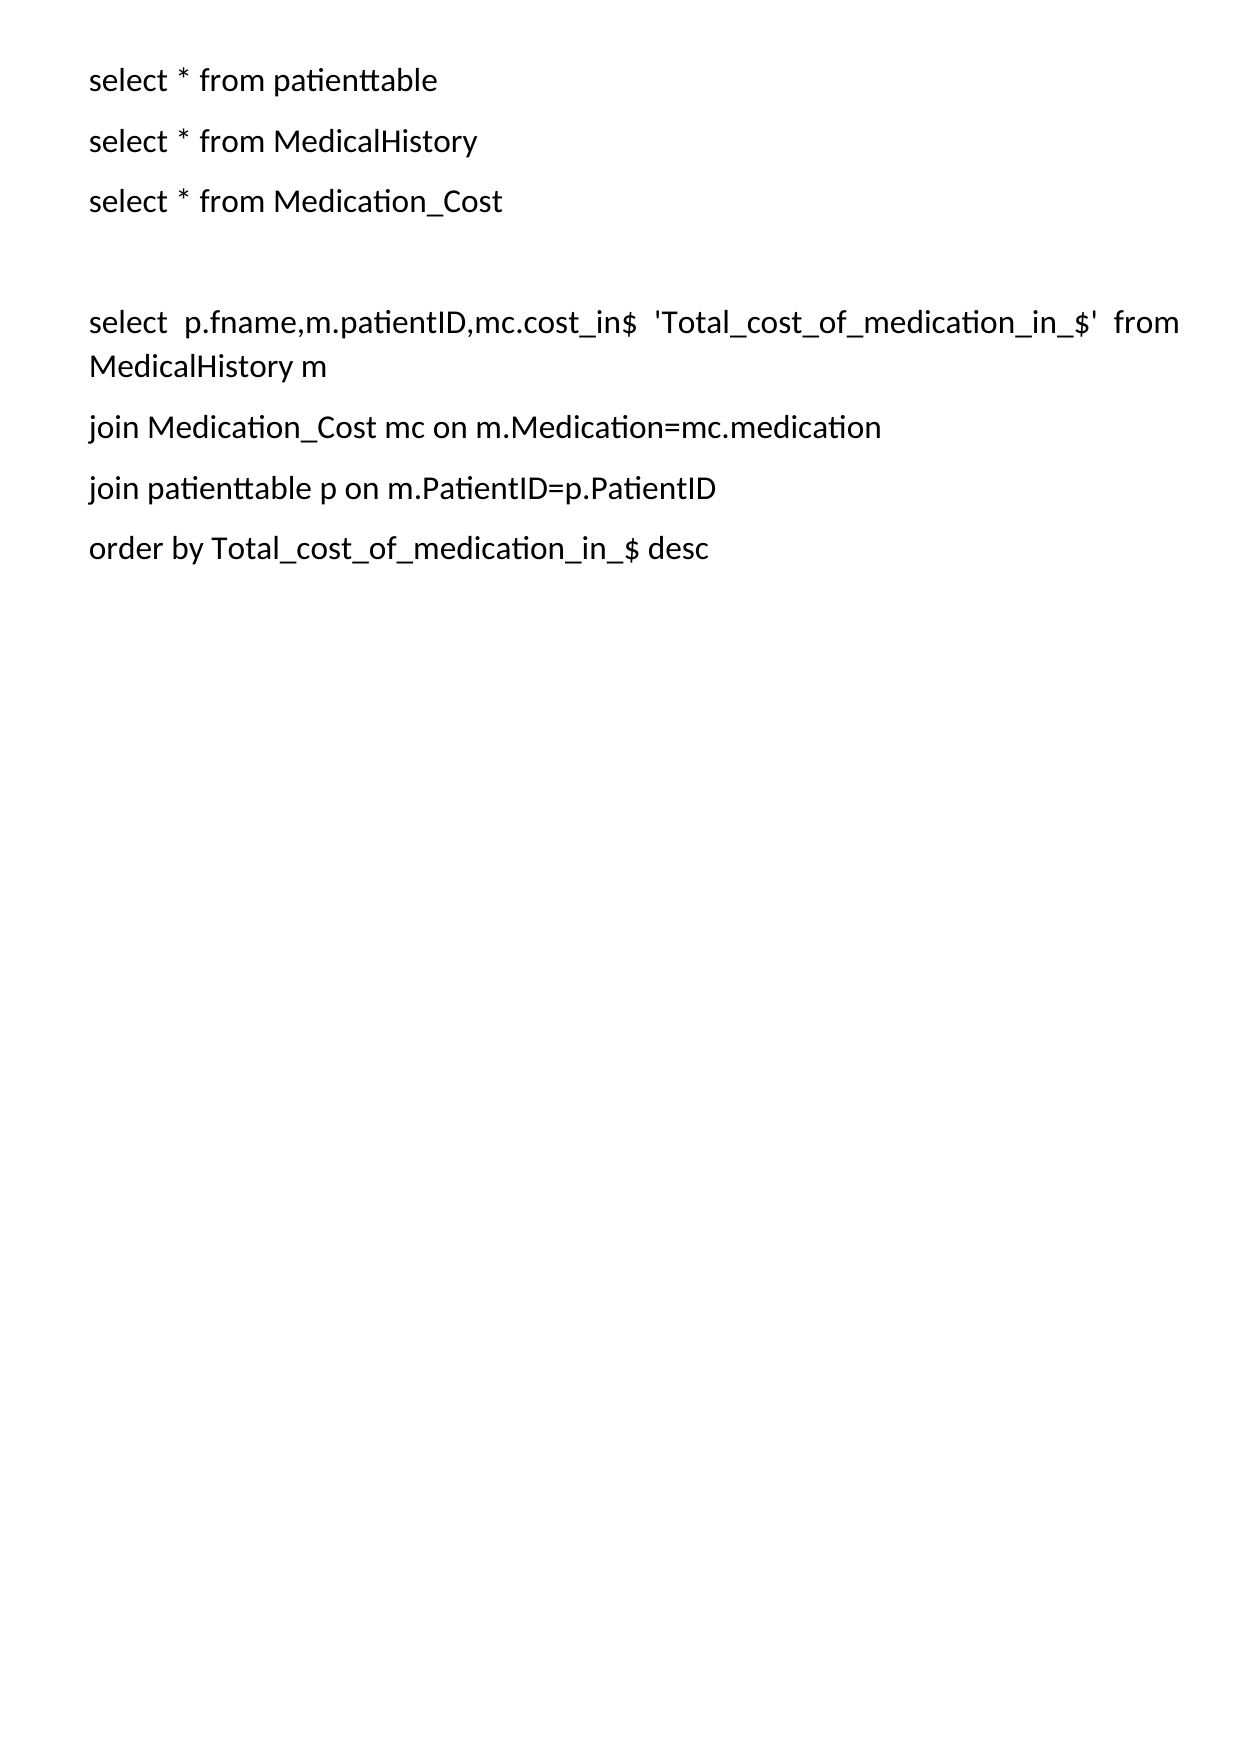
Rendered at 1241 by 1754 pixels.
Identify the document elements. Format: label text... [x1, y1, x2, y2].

text order by Total_cost_of_medication_in_$ desc [89, 527, 1181, 568]
text select p.fname,m.patientID,mc.cost_in$ 'Total_cost_of_medication_in_$' from MedicalHistory m [89, 302, 1181, 386]
text select * from MedicalHistory [89, 120, 1181, 160]
text select * from patienttable [89, 59, 1181, 100]
text select * from Medication_Cost [89, 180, 1181, 221]
text join patienttable p on m.PatientID=p.PatientID [89, 467, 1181, 507]
text join Medication_Cost mc on m.Medication=mc.medication [89, 406, 1181, 447]
